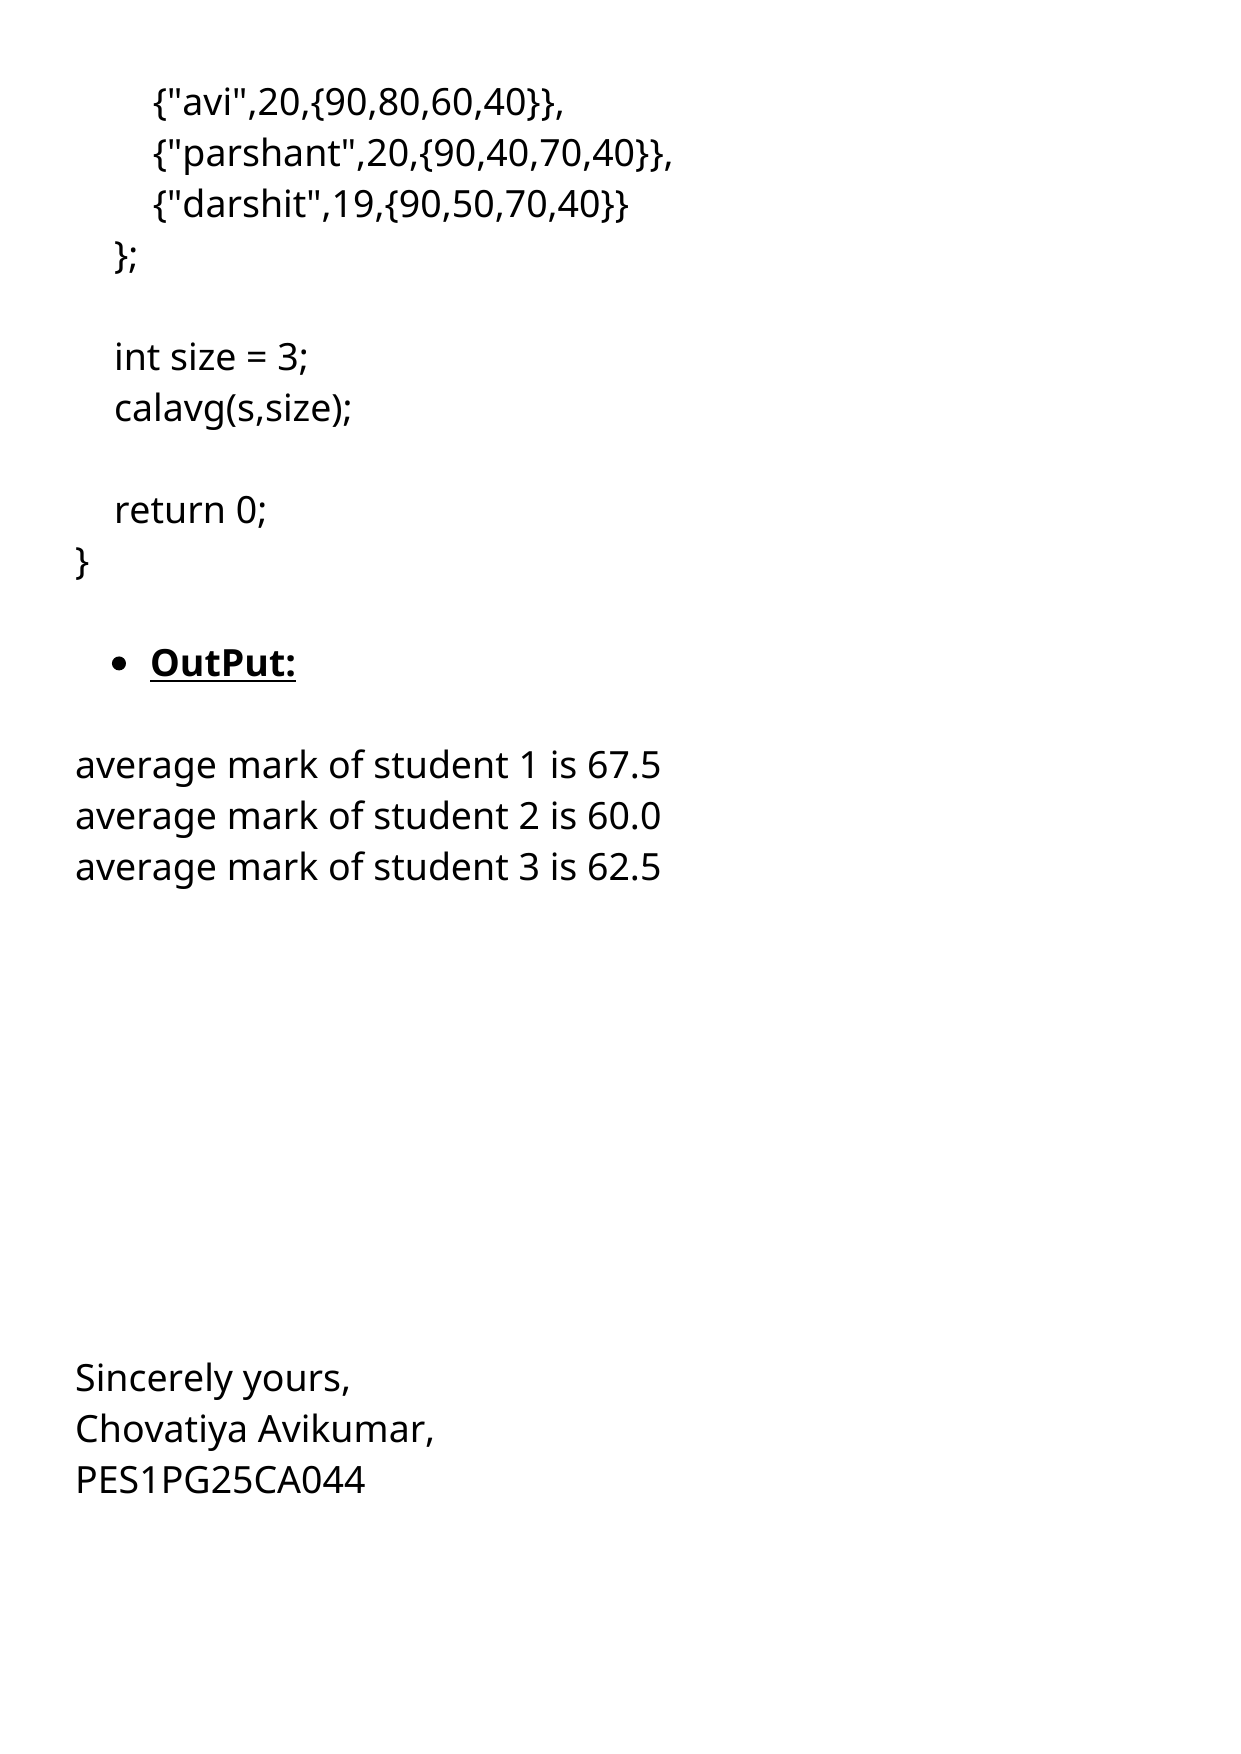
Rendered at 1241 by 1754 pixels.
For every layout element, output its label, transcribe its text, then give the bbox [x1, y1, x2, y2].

text int size = 3; [75, 330, 1165, 381]
text Sincerely yours, [75, 1351, 1165, 1402]
text {"avi",20,{90,80,60,40}}, [75, 75, 1165, 126]
text average mark of student 3 is 62.5 [75, 841, 1165, 892]
text average mark of student 2 is 60.0 [75, 789, 1165, 841]
text Chovatiya Avikumar, [75, 1402, 1165, 1453]
text } [75, 534, 1165, 585]
list OutPut: [112, 636, 1165, 687]
text {"darshit",19,{90,50,70,40}} [75, 177, 1165, 228]
text {"parshant",20,{90,40,70,40}}, [75, 126, 1165, 177]
text PES1PG25CA044 [75, 1453, 1165, 1504]
text average mark of student 1 is 67.5 [75, 738, 1165, 789]
text }; [75, 228, 1165, 279]
text calavg(s,size); [75, 381, 1165, 432]
text return 0; [75, 483, 1165, 534]
